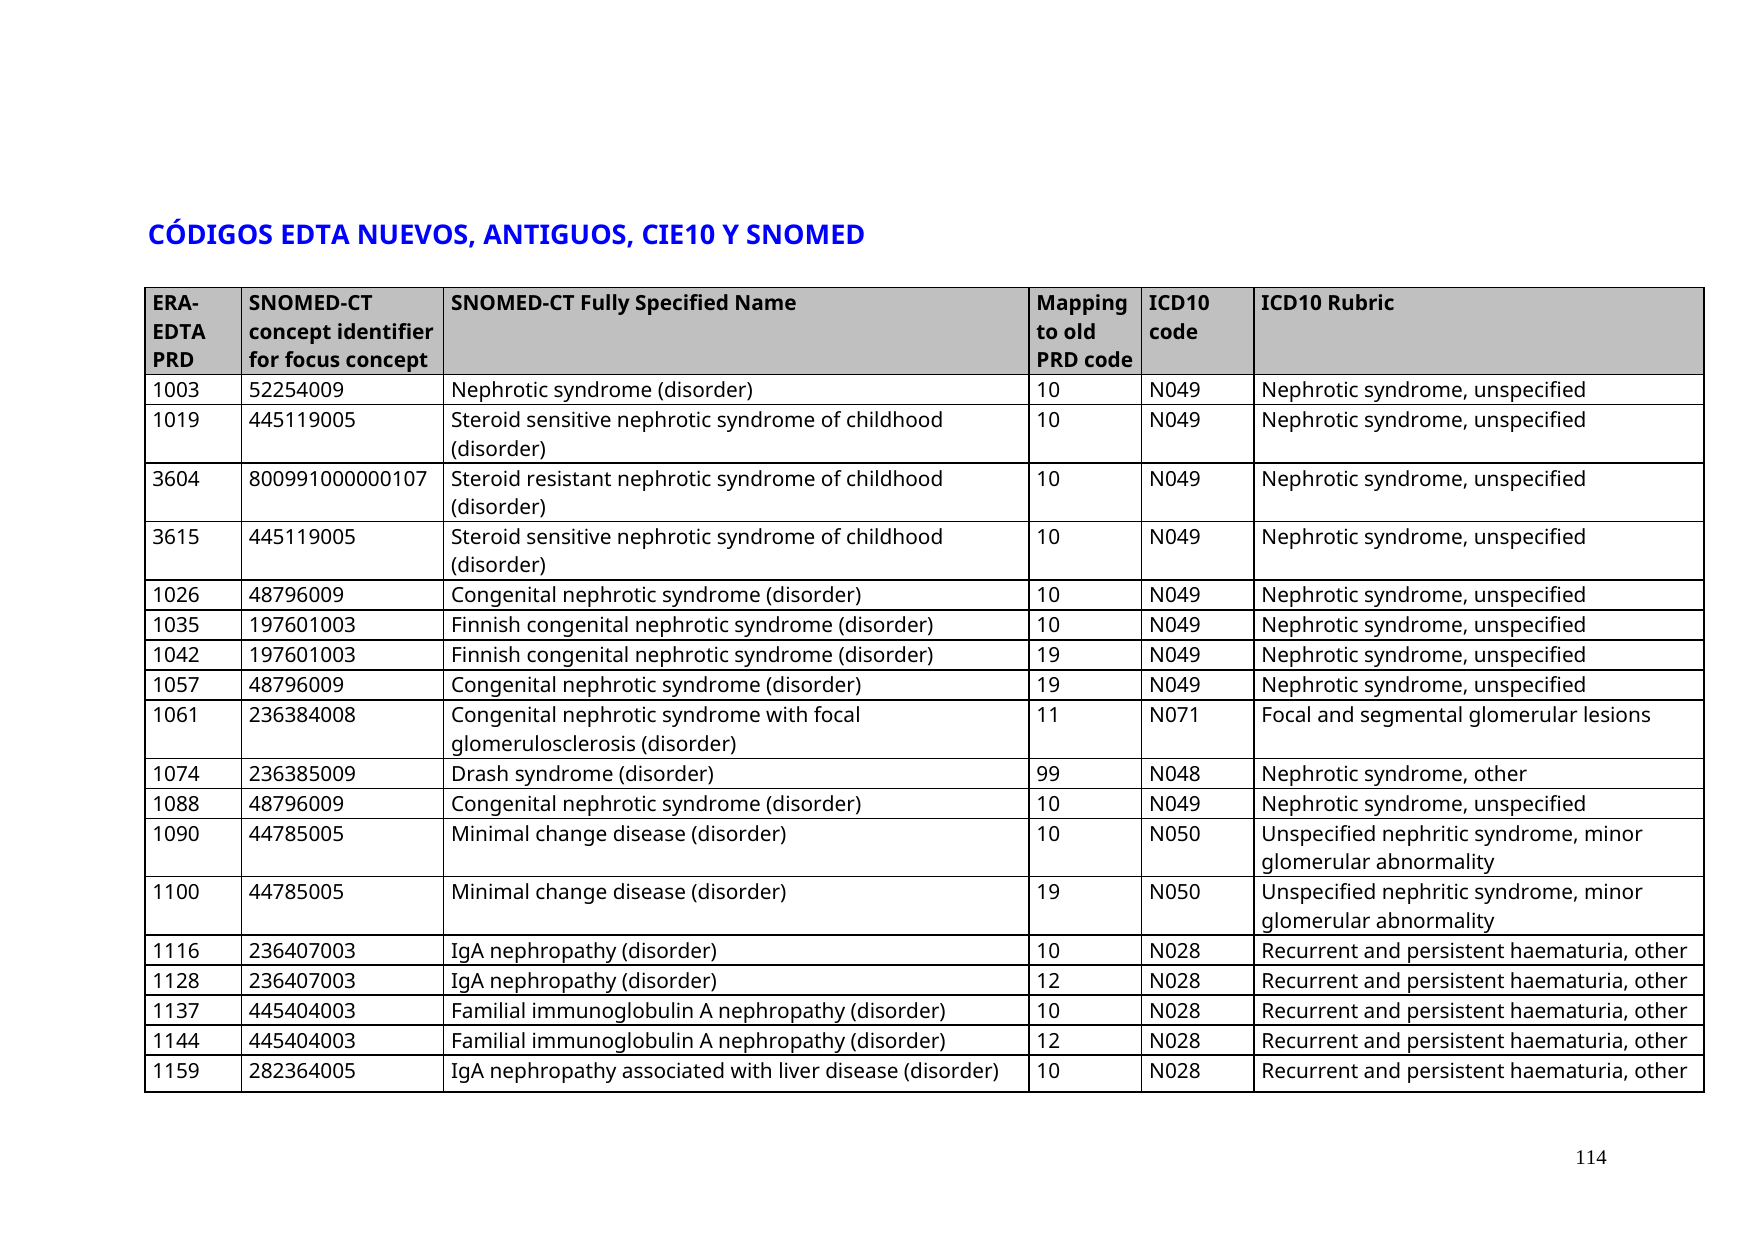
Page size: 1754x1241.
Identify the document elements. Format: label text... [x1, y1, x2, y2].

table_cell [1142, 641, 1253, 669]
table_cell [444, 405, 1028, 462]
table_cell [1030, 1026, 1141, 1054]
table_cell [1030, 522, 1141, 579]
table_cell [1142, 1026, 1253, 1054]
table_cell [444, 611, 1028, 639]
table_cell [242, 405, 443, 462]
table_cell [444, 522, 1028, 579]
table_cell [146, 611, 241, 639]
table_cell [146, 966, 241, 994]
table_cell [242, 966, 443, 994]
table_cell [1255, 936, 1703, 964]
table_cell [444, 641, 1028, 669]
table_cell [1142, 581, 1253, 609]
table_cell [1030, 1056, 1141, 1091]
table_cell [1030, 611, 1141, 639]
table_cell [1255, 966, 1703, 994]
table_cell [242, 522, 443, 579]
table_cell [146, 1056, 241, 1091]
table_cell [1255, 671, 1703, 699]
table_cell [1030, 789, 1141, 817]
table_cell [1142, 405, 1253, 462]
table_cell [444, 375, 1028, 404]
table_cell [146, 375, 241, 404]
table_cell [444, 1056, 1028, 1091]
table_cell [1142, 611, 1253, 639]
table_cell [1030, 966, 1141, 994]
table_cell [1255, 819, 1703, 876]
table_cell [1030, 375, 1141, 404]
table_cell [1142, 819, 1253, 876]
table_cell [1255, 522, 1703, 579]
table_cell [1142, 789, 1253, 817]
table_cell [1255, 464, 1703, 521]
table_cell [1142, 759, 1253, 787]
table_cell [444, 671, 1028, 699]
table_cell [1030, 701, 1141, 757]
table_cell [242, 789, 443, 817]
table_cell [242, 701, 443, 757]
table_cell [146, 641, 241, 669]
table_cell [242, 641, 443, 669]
text CÓDIGOS EDTA NUEVOS, ANTIGUOS, CIE10 Y SNOMED [148, 216, 1606, 253]
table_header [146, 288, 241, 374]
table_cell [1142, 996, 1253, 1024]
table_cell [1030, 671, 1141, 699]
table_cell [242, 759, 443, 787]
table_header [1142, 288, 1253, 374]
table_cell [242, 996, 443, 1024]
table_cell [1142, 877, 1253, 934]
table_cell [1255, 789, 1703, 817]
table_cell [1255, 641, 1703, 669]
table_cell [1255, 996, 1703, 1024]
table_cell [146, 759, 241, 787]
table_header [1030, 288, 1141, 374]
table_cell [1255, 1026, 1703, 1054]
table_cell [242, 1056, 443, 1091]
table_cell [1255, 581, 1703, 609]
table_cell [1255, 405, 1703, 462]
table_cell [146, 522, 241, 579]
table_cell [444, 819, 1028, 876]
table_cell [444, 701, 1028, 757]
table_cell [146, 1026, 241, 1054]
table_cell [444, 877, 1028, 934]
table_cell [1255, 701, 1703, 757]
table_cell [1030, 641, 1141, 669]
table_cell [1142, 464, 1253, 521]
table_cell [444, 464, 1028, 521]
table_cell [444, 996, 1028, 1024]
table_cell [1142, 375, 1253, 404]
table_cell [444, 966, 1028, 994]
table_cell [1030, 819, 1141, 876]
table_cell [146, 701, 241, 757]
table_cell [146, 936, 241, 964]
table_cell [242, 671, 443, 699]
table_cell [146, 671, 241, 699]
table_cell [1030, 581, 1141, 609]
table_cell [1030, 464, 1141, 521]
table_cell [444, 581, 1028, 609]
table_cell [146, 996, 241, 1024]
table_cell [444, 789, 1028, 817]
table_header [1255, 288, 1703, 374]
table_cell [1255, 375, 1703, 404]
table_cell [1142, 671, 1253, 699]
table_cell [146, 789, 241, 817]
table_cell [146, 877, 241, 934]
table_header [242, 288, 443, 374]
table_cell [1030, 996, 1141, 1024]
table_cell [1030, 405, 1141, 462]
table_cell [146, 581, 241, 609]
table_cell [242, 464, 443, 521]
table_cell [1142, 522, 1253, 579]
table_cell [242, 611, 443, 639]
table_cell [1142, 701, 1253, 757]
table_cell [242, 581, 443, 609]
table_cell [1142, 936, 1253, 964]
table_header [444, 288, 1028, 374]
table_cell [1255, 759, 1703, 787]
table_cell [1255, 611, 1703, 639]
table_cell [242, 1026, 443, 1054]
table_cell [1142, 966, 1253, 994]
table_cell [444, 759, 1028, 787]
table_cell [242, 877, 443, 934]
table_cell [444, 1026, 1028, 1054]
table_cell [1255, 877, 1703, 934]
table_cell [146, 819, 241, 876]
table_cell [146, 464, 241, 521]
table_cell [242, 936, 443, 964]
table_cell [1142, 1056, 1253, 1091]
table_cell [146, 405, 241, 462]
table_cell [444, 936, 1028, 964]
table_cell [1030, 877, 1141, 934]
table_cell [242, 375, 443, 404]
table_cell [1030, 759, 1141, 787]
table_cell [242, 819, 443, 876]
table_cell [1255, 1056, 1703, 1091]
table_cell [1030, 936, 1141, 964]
